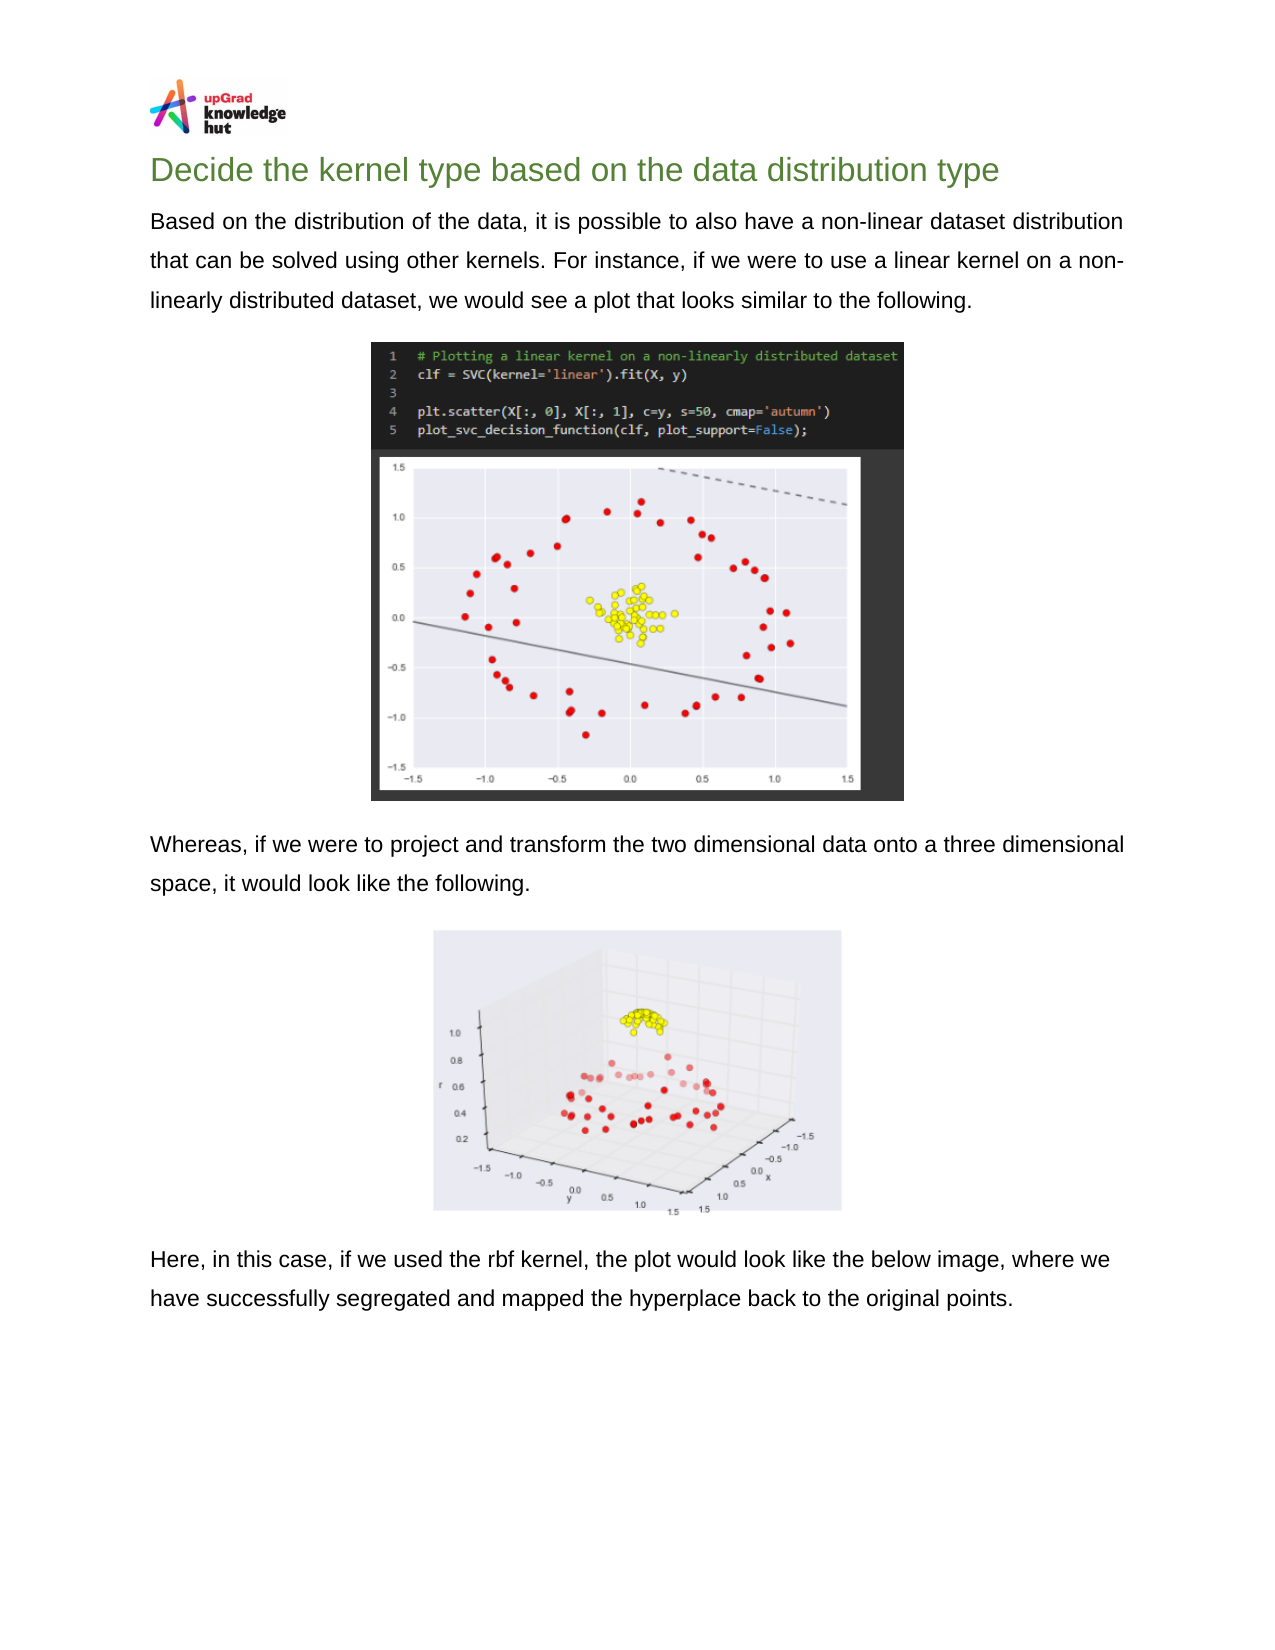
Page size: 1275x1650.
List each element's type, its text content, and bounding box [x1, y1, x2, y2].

text Here, in this case, if we used the rbf kernel, the plot would look like the below image, where we have successfully segregated and mapped the hyperplace back to the original points. [150, 1246, 1125, 1311]
picture [150, 75, 290, 137]
text Whereas, if we were to project and transform the two dimensional data onto a three dimensional space, it would look like the following. [150, 831, 1125, 896]
text Based on the distribution of the data, it is possible to also have a non-linear dataset distribution that can be solved using other kernels. For instance, if we were to use a linear kernel on a non-linearly distributed dataset, we would see a plot that looks similar to the following. [150, 208, 1125, 313]
picture [428, 926, 847, 1216]
subtitle Decide the kernel type based on the data distribution type [150, 150, 1125, 188]
picture [371, 342, 904, 801]
